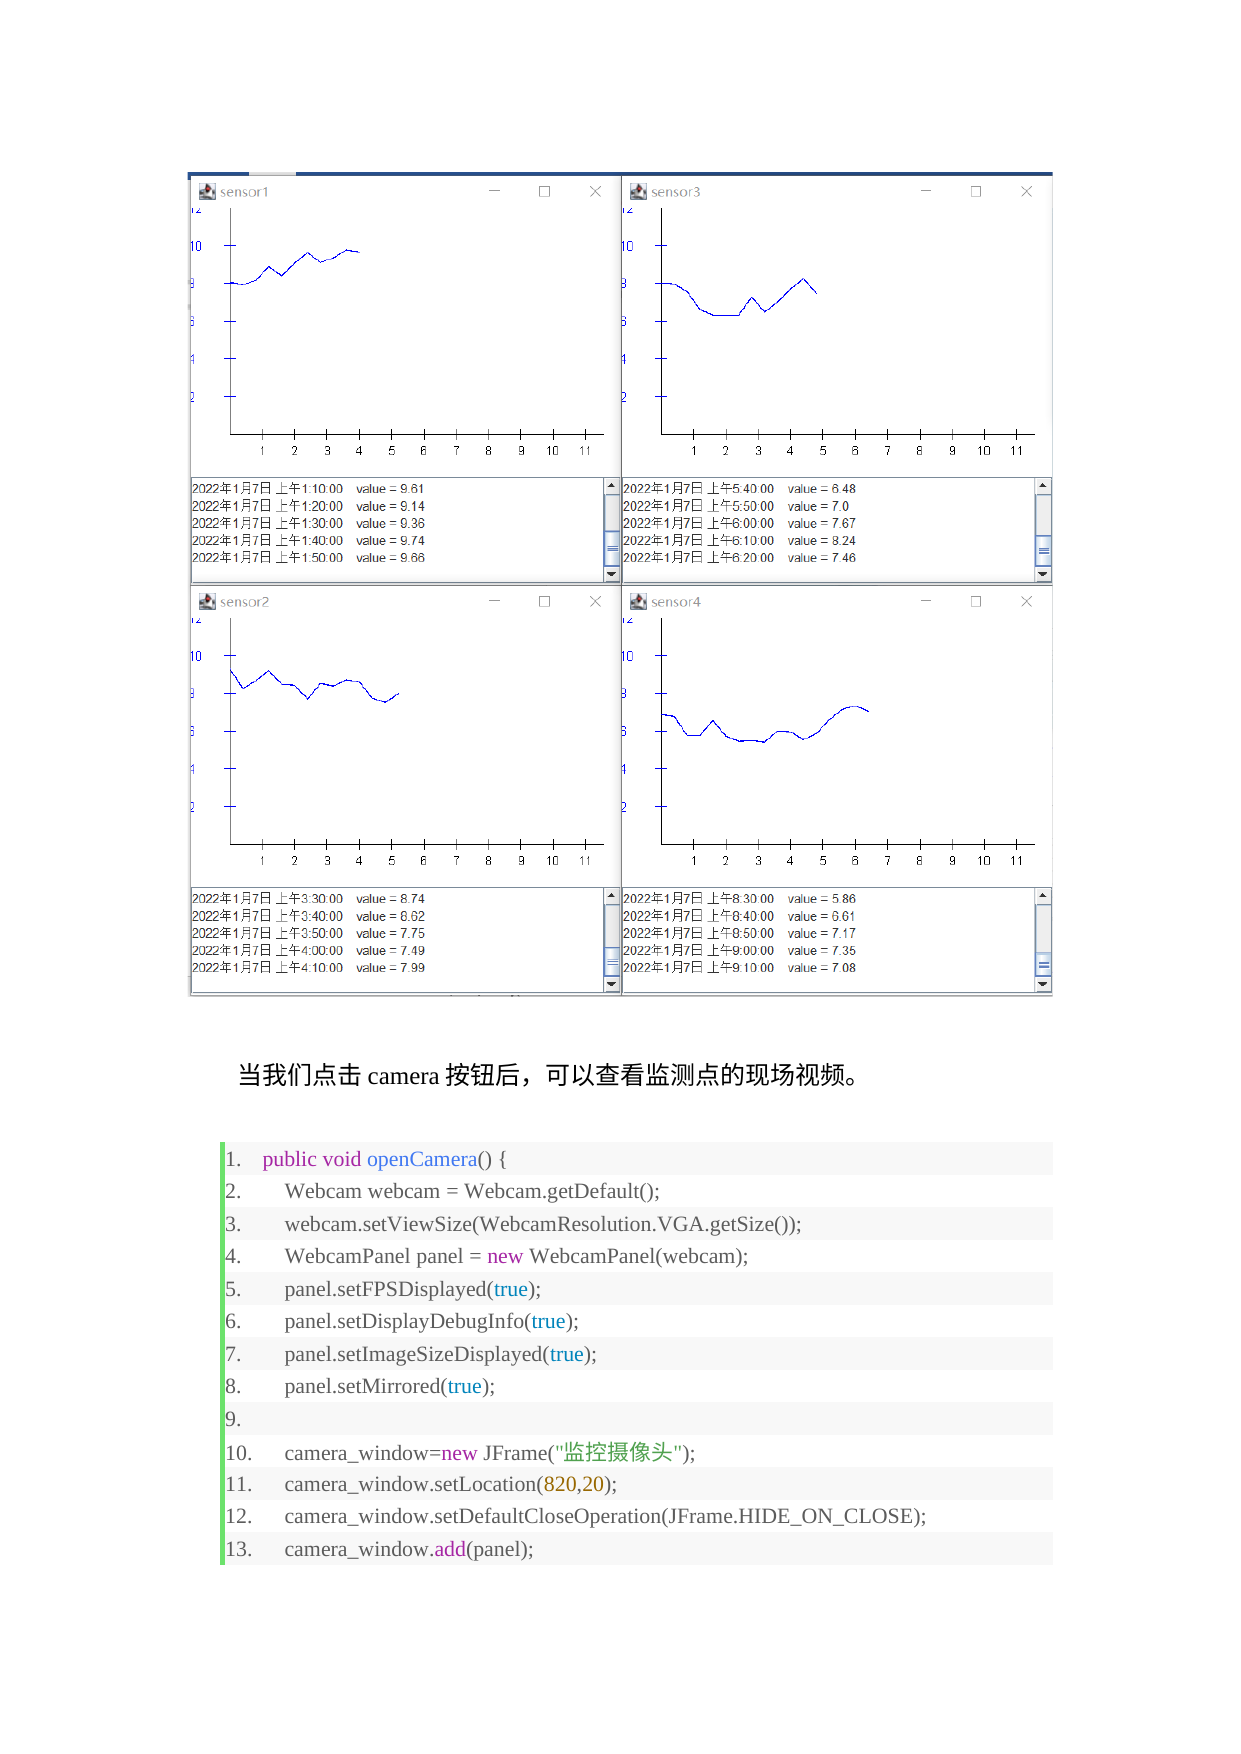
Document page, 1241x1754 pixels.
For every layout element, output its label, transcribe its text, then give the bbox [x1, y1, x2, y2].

list panel.setImageSizeDisplayed(true); [225, 1337, 1053, 1370]
list panel.setMirrored(true); [225, 1370, 1053, 1402]
list camera_window.setDefaultCloseOperation(JFrame.HIDE_ON_CLOSE); [225, 1500, 1053, 1532]
list Webcam webcam = Webcam.getDefault(); [225, 1175, 1053, 1207]
list webcam.setViewSize(WebcamResolution.VGA.getSize()); [225, 1207, 1053, 1240]
picture [187, 172, 1053, 997]
text 当我们点击camera按钮后，可以查看监测点的现场视频。 [187, 1041, 1053, 1106]
list panel.setDisplayDebugInfo(true); [225, 1305, 1053, 1337]
list camera_window.add(panel); [225, 1532, 1053, 1565]
list panel.setFPSDisplayed(true); [225, 1272, 1053, 1305]
list WebcamPanel panel = new WebcamPanel(webcam); [225, 1240, 1053, 1272]
list camera_window.setLocation(820,20); [225, 1467, 1053, 1500]
list public void openCamera() { [225, 1142, 1053, 1175]
list camera_window=new JFrame("监控摄像头"); [225, 1435, 1053, 1467]
